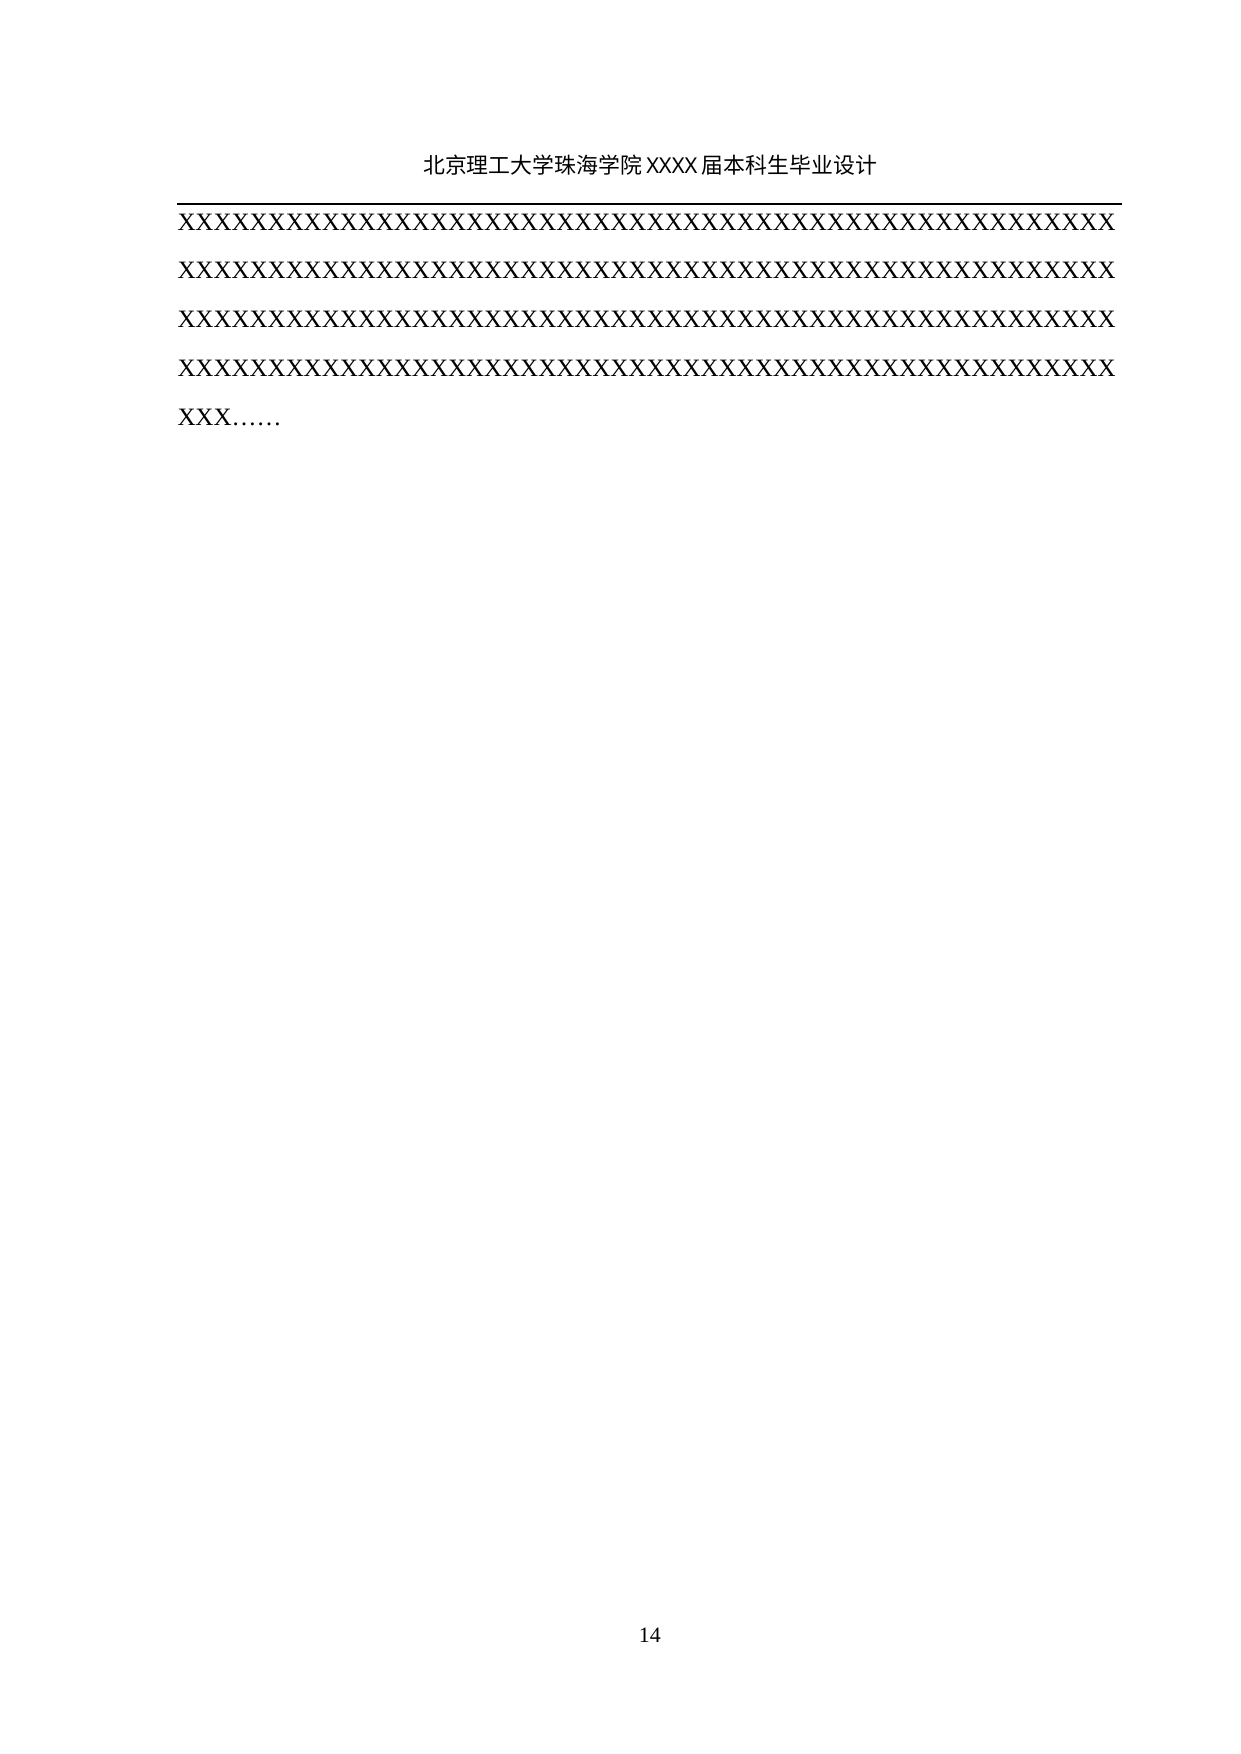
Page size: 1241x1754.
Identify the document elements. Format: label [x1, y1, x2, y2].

text [177, 205, 1122, 432]
